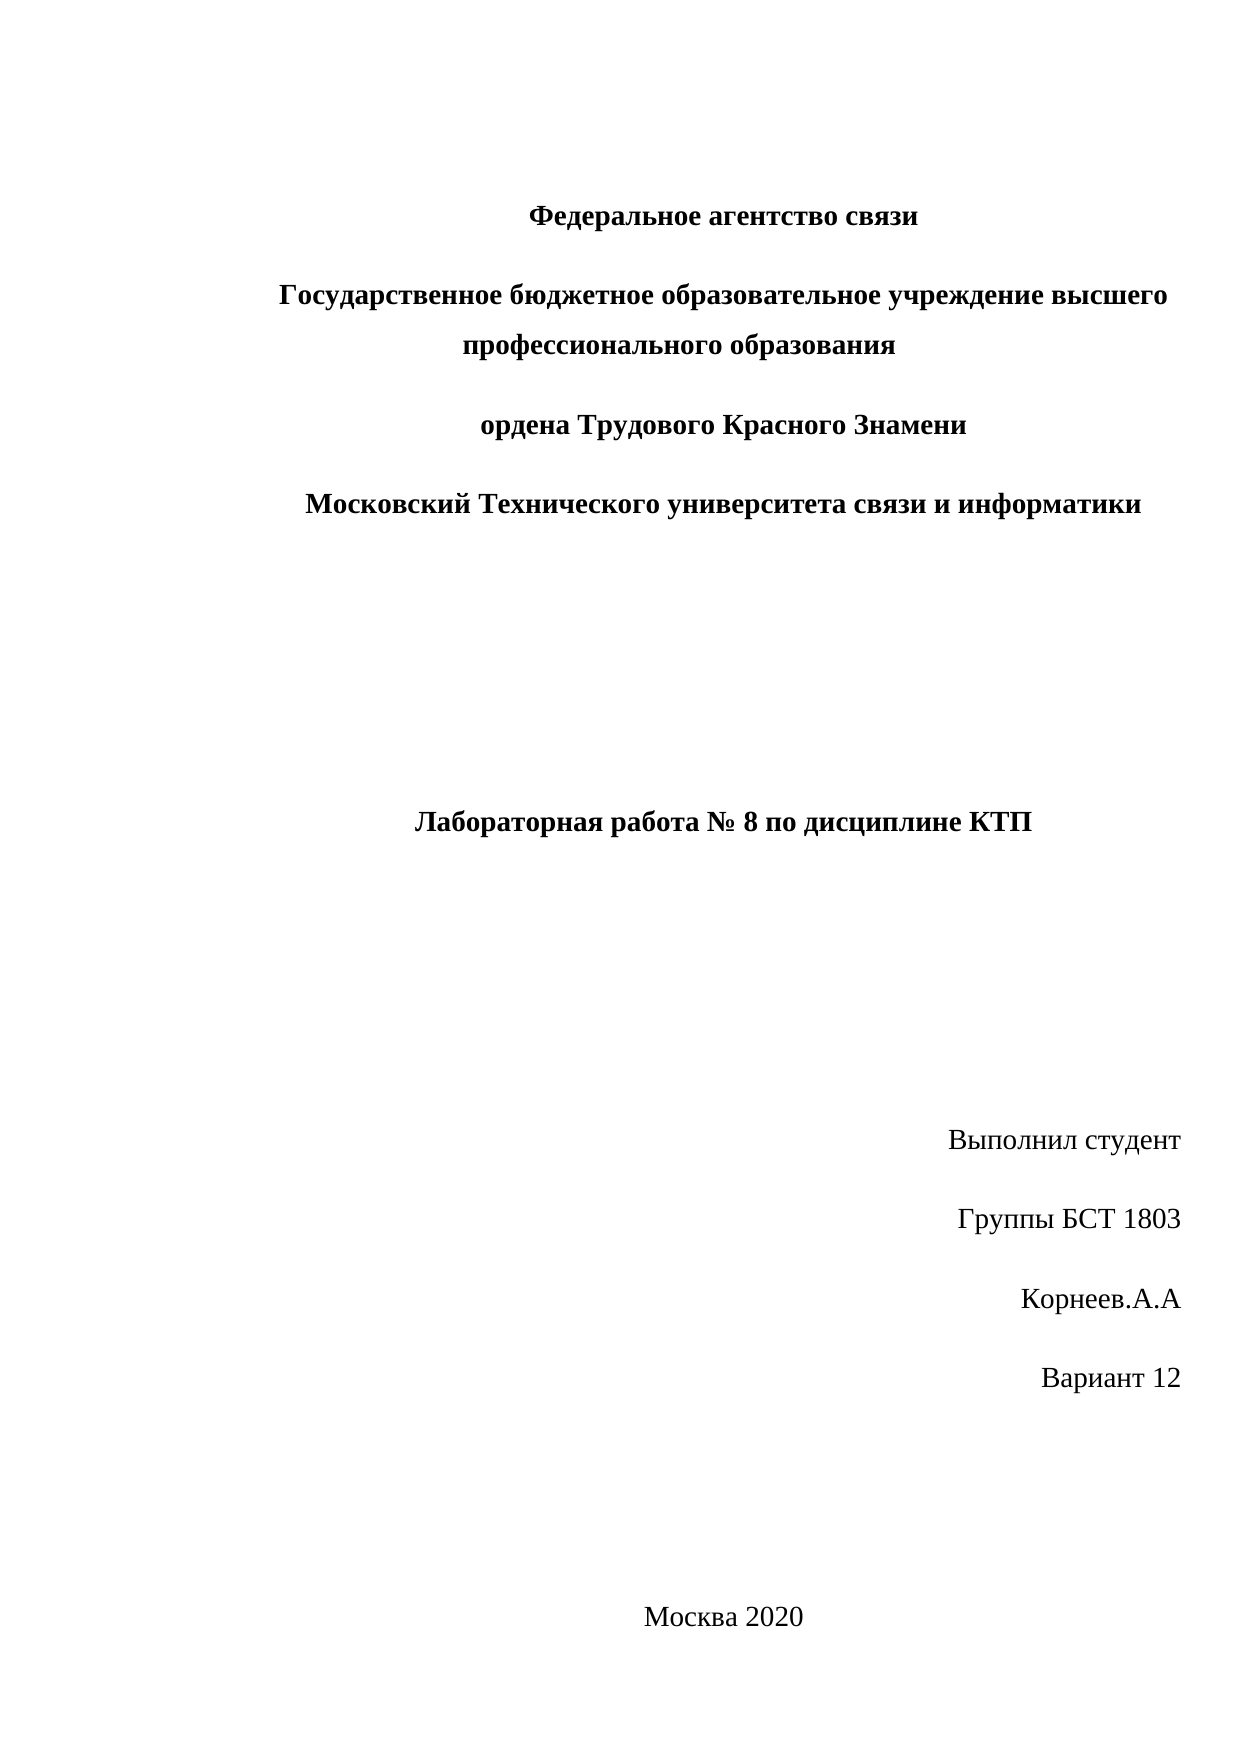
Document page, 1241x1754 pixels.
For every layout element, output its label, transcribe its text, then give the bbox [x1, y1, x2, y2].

text Государственное бюджетное образовательное учреждение высшего профессионального образования [177, 277, 1181, 361]
text ордена Трудового Красного Знамени [177, 407, 1181, 440]
text Группы БСТ 1803 [177, 1202, 1181, 1235]
text Лабораторная работа № 8 по дисциплине КТП [177, 804, 1181, 838]
text Москва 2020 [177, 1599, 1181, 1633]
text Выполнил студент [177, 1122, 1181, 1156]
text Федеральное агентство связи [177, 198, 1181, 231]
text Московский Технического университета связи и информатики [177, 486, 1181, 520]
text Вариант 12 [177, 1361, 1181, 1394]
text Корнеев.А.А [177, 1281, 1181, 1315]
